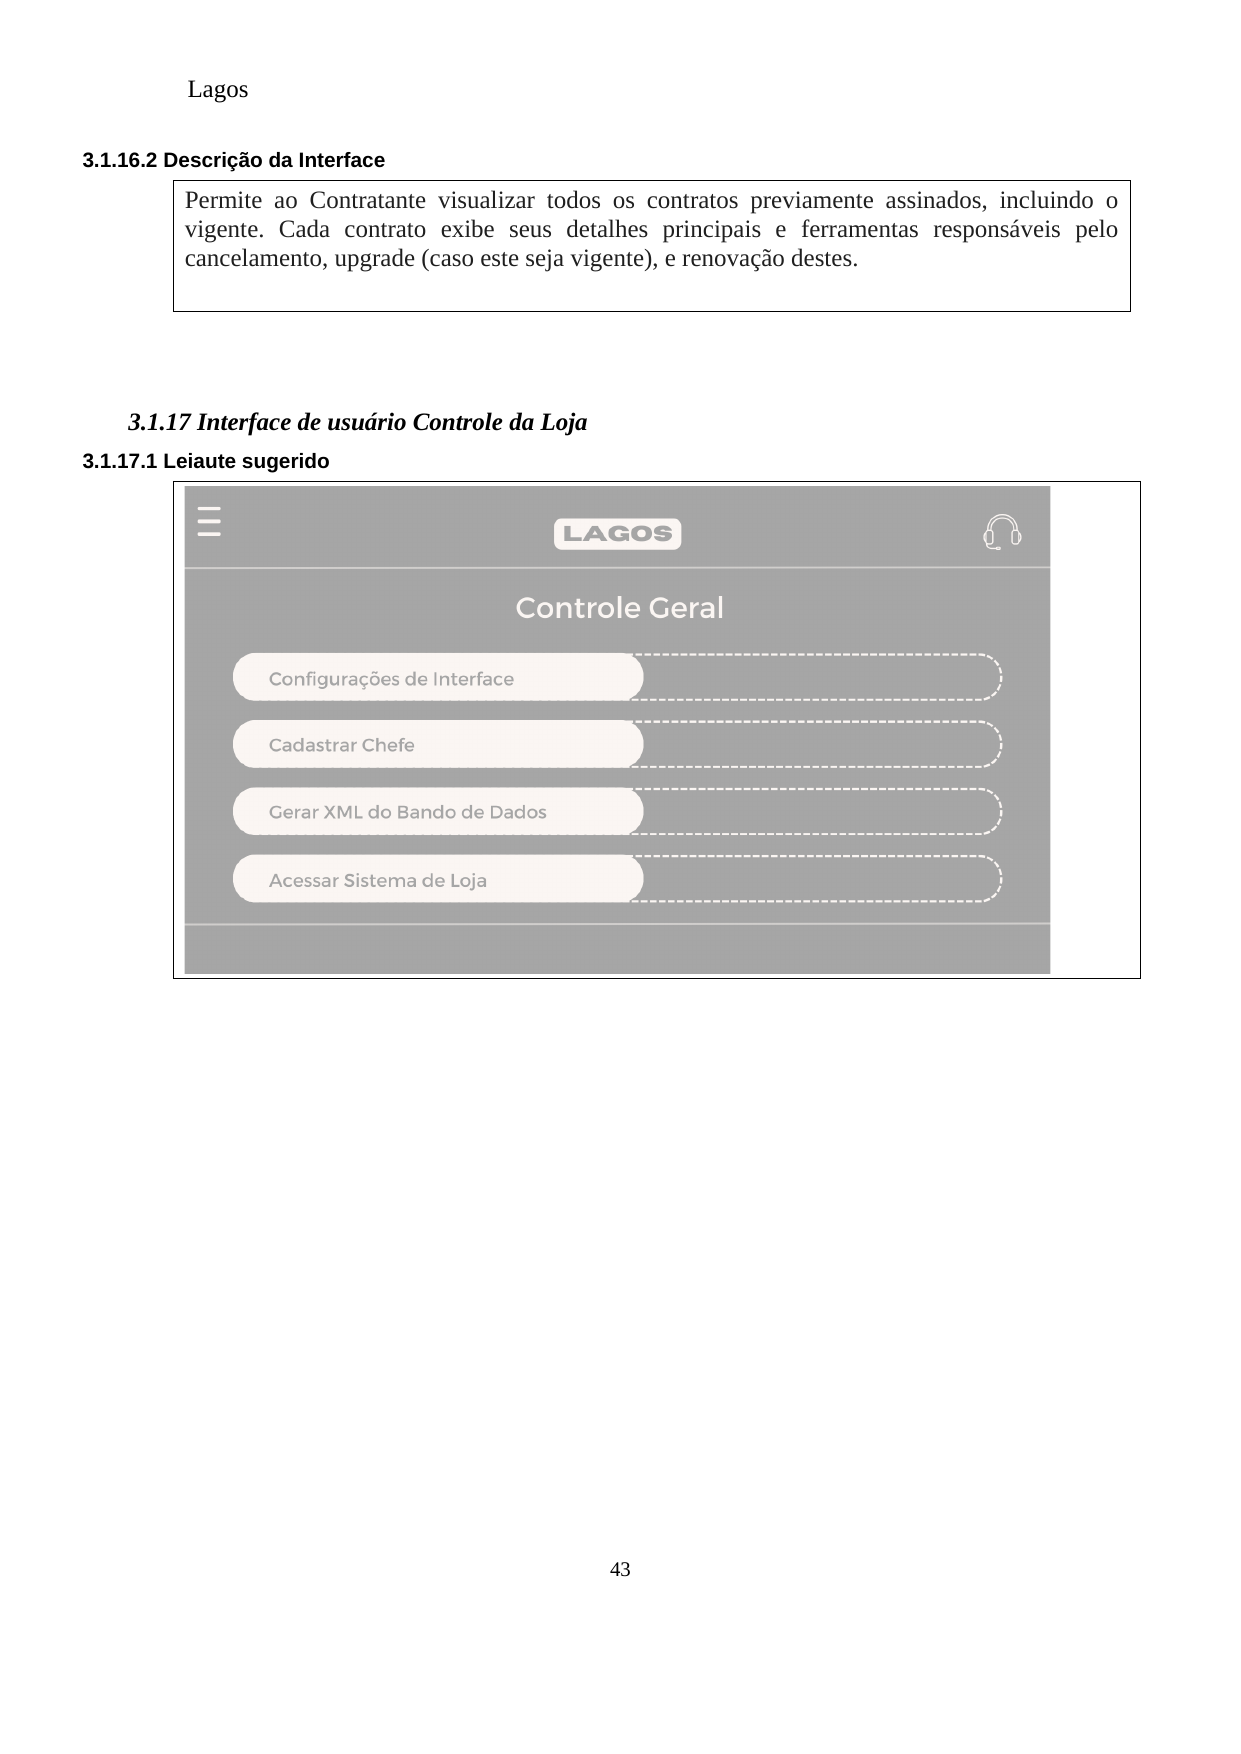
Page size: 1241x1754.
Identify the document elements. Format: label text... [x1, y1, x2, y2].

table_header [174, 482, 1140, 978]
subtitle 3.1.17.1 Leiaute sugerido [82, 448, 1053, 472]
subtitle 3.1.16.2 Descrição da Interface [82, 148, 1053, 172]
subtitle 3.1.17 Interface de usuário Controle da Loja [128, 407, 1053, 436]
picture [184, 486, 1051, 974]
table_header Permite ao Contratante visualizar todos os contratos previamente assinados, incluindo o vigente. Cada contrato exibe seus detalhes principais e ferramentas responsáveis pelo cancelamento, upgrade (caso este seja vigente), e renovação destes. [174, 181, 1130, 311]
